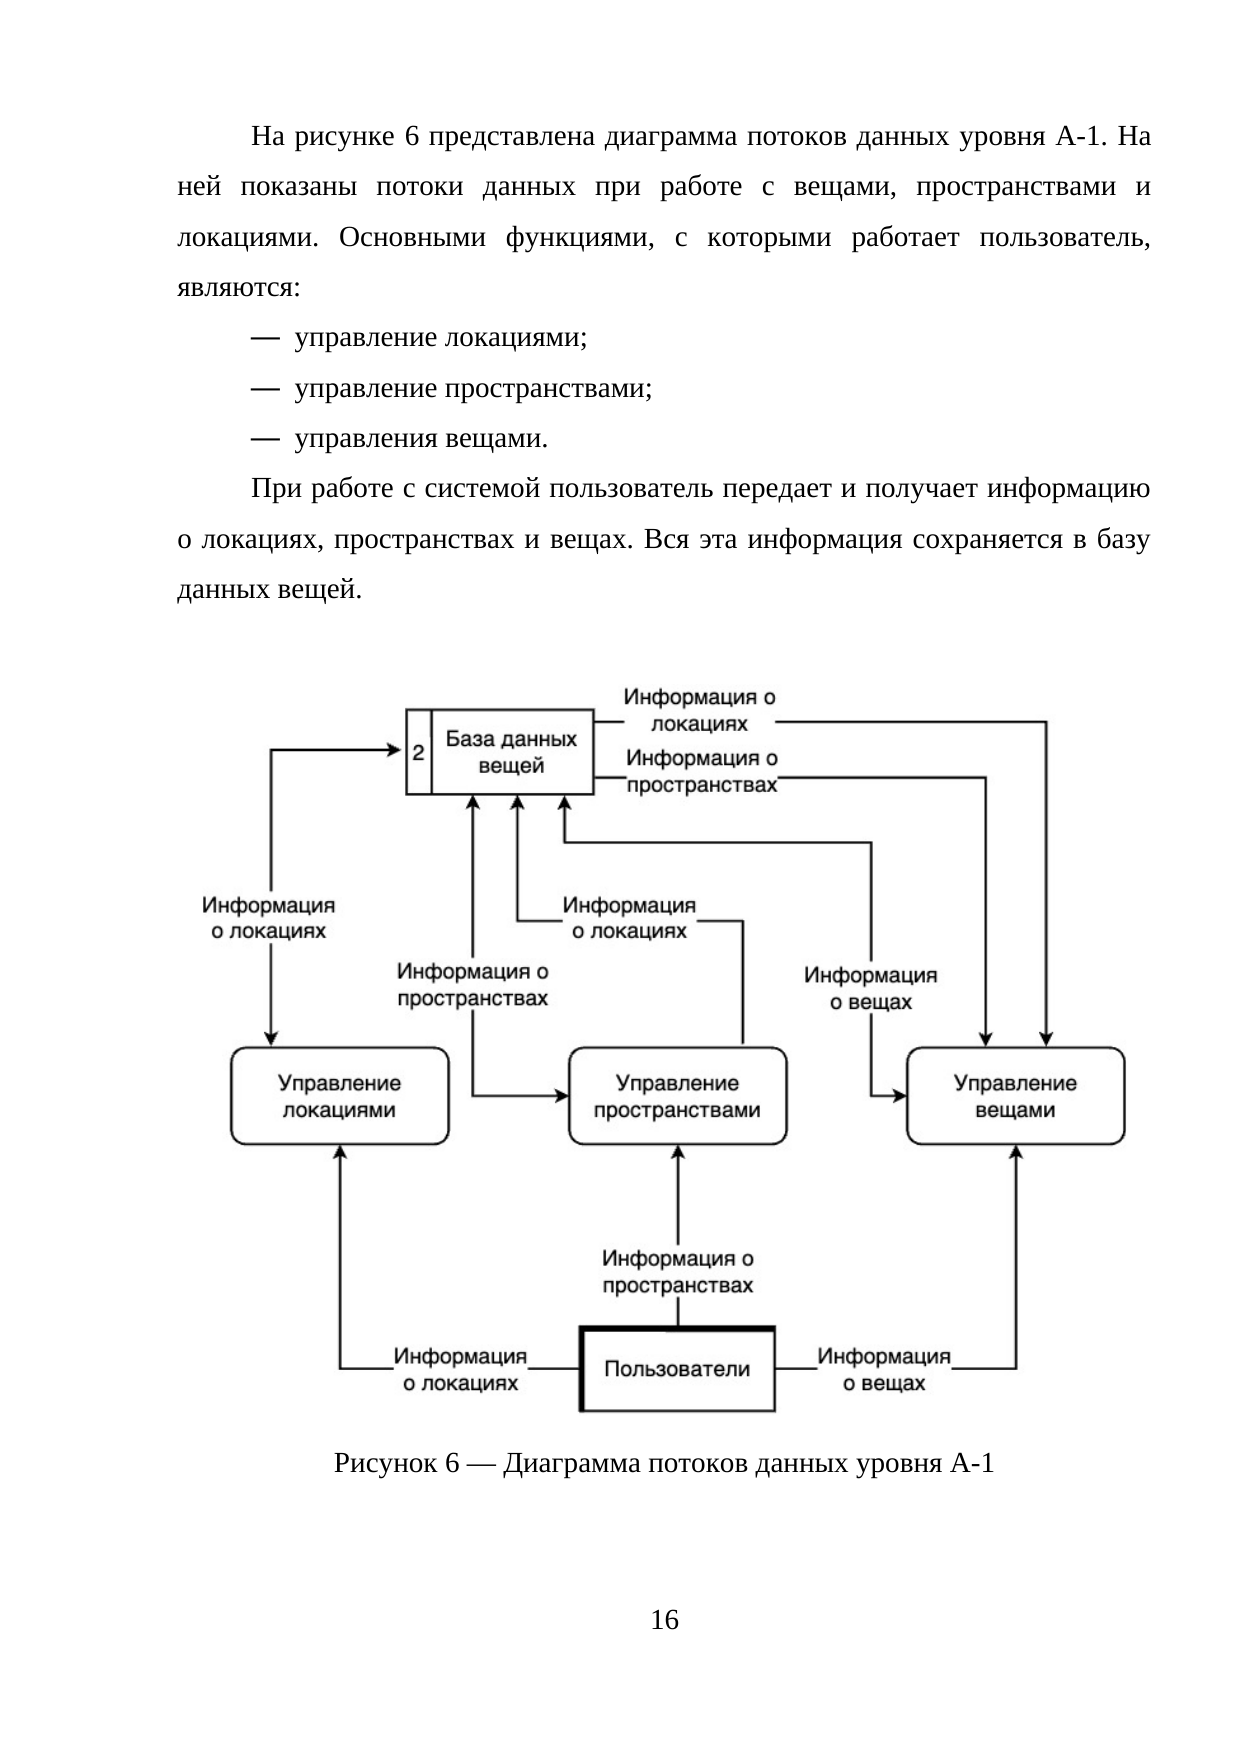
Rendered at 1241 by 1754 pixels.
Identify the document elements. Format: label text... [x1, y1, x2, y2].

picture [202, 684, 1127, 1417]
text При работе с системой пользователь передает и получает информацию о локациях, пространствах и вещах. Вся эта информация сохраняется в базу данных вещей. [177, 471, 1152, 605]
text На рисунке 6 представлена диаграмма потоков данных уровня A-1. На ней показаны потоки данных при работе с вещами, пространствами и локациями. Основными функциями, с которыми работает пользователь, являются: [177, 118, 1152, 303]
list управления вещами. [177, 420, 1152, 454]
list управление пространствами; [177, 370, 1152, 403]
list управление локациями; [177, 319, 1152, 353]
